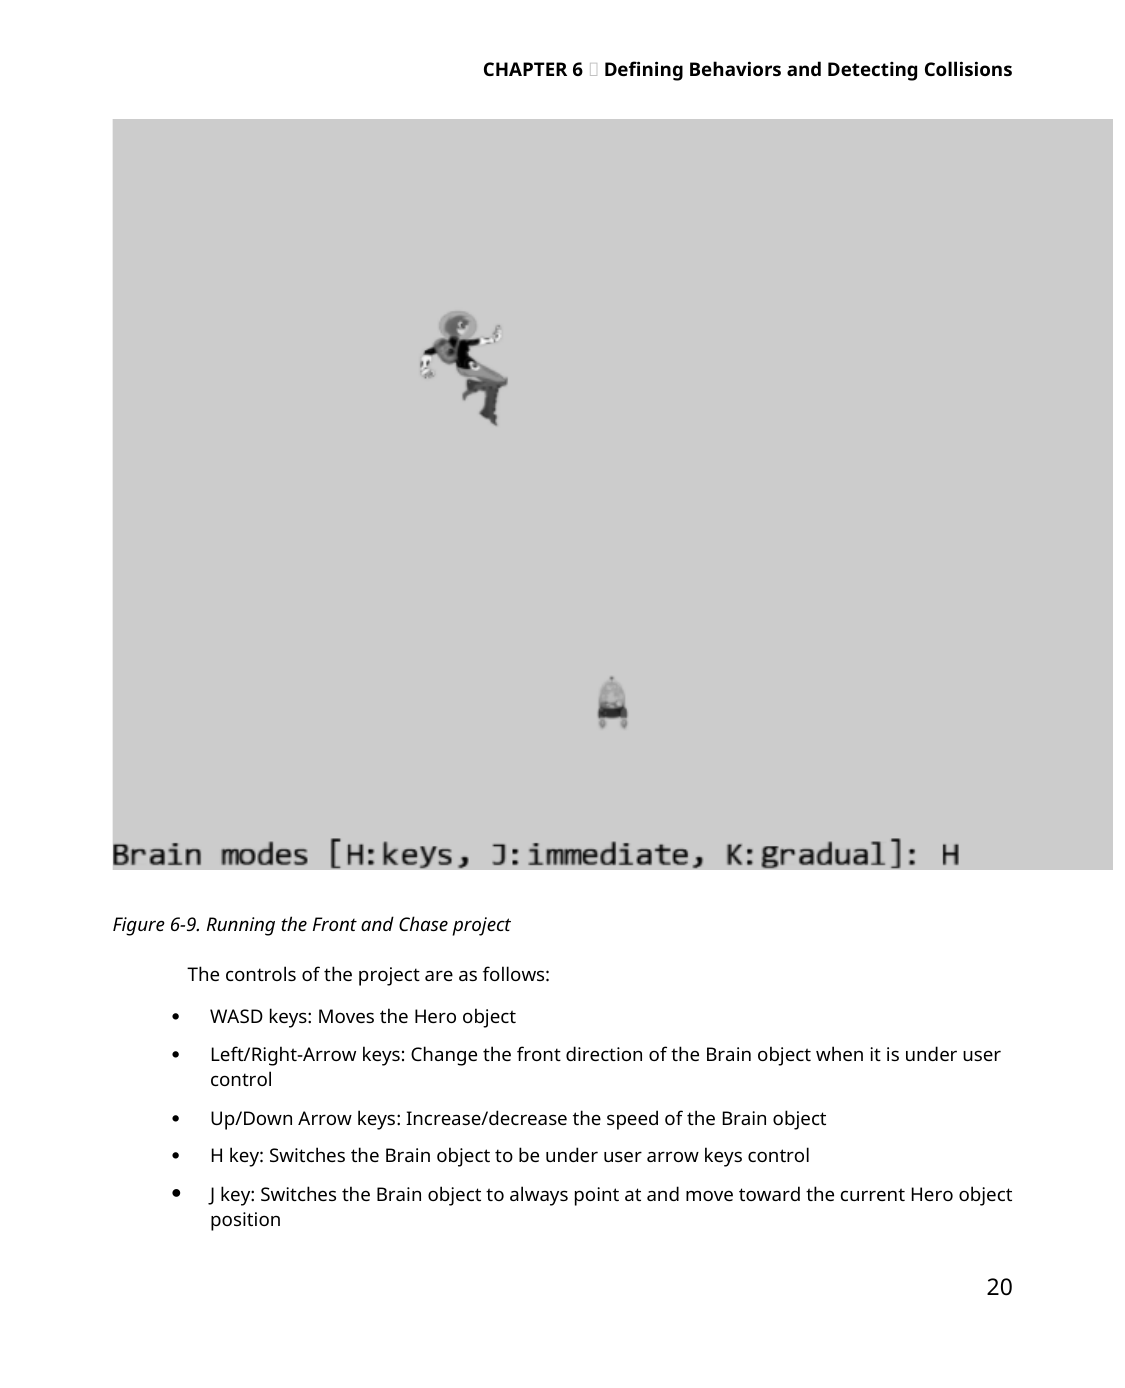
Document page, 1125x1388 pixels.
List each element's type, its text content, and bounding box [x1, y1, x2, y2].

text Up/Down Arrow keys: Increase/decrease the speed of the Brain object [172, 1105, 1012, 1130]
text J key: Switches the Brain object to always point at and move toward the current Hero object position [172, 1181, 1012, 1232]
text H key: Switches the Brain object to be under user arrow keys control [172, 1143, 1012, 1168]
text Figure 6-9. Running the Front and Chase project [112, 911, 1012, 936]
text The controls of the project are as follows: [112, 961, 1012, 987]
text WASD keys: Moves the Hero object [172, 1003, 1012, 1029]
text Left/Right-Arrow keys: Change the front direction of the Brain object when it is under user control [172, 1041, 1012, 1092]
